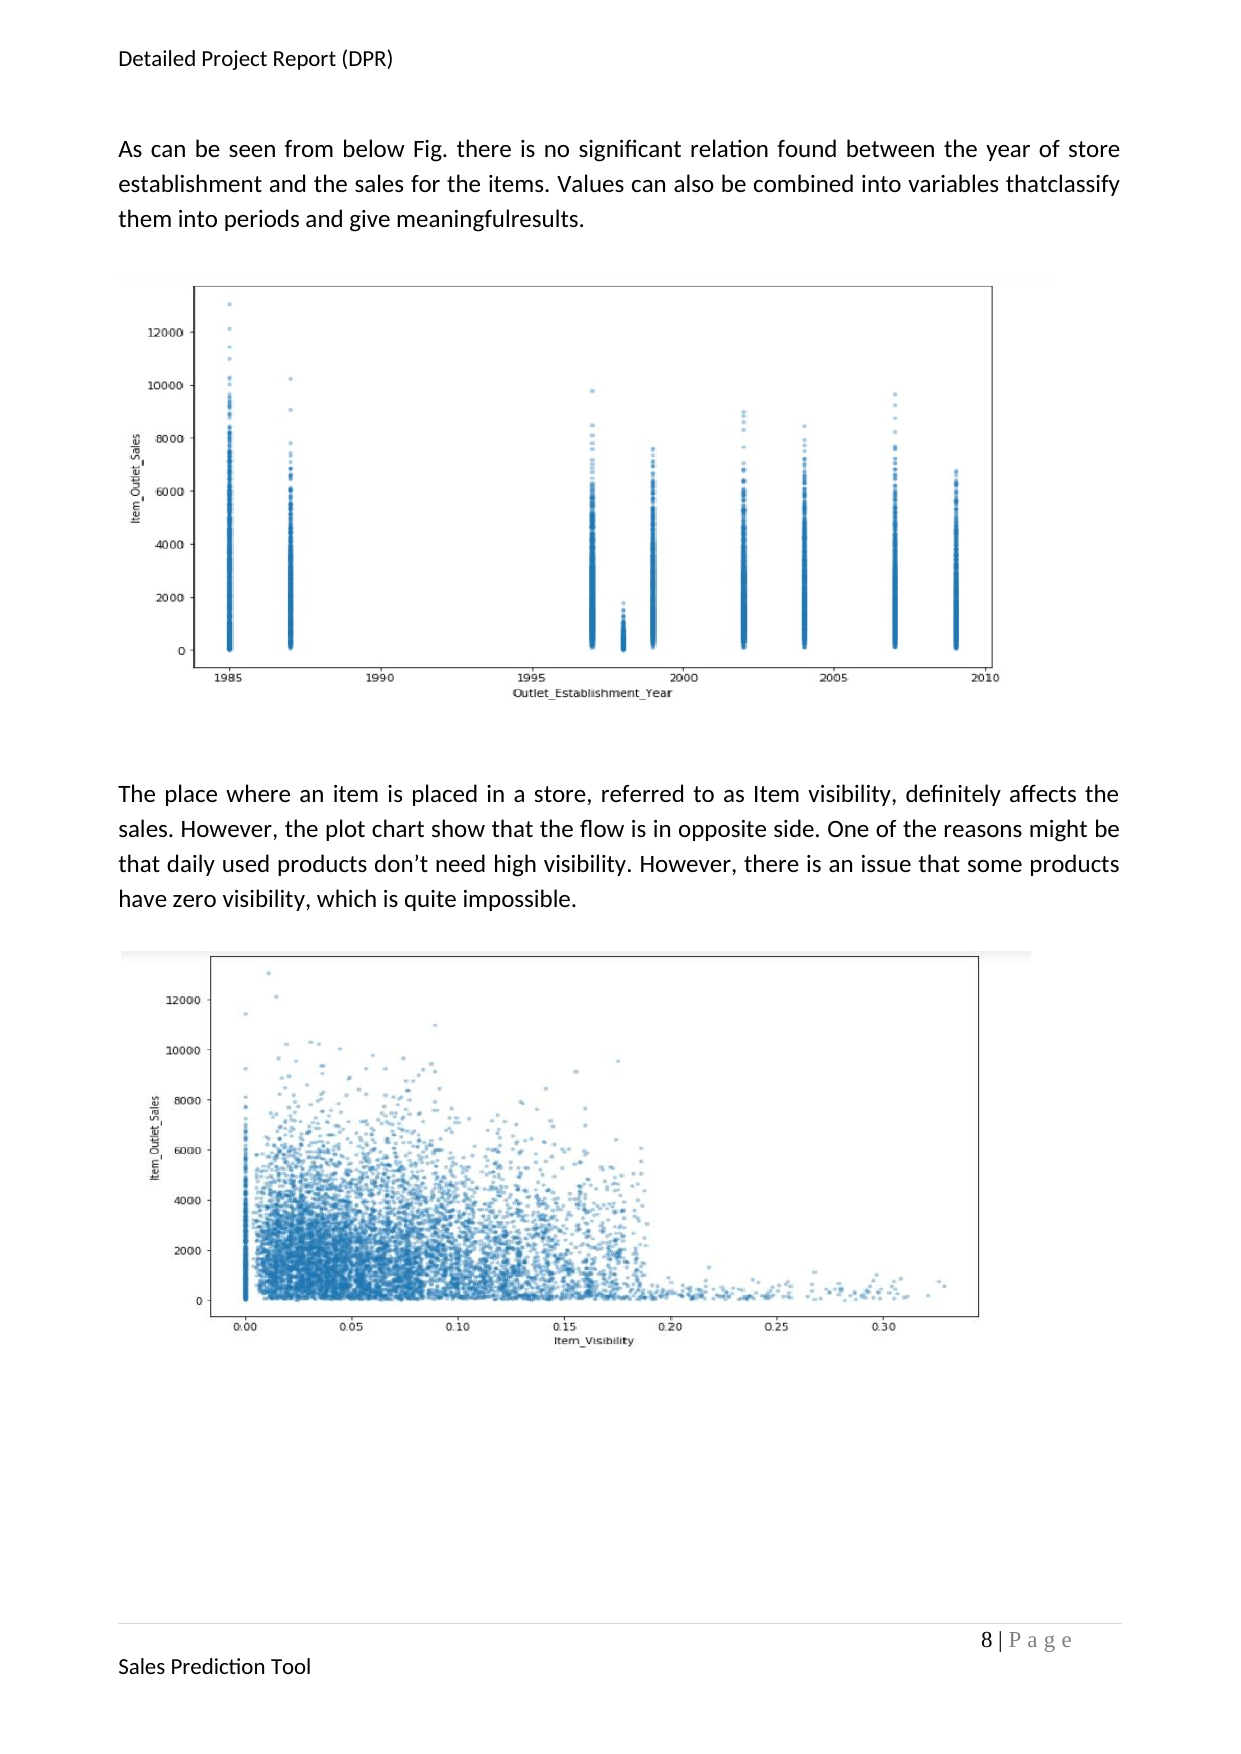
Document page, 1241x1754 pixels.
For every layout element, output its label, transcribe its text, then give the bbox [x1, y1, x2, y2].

text The place where an item is placed in a store, referred to as Item visibility, definitely affects the sales. However, the plot chart show that the flow is in opposite side. One of the reasons might be that daily used products don’t need high visibility. However, there is an issue that some products have zero visibility, which is quite impossible. [118, 778, 1122, 914]
picture [121, 951, 1032, 1350]
text As can be seen from below Fig. there is no significant relation found between the year of store establishment and the sales for the items. Values can also be combined into variables thatclassify them into periods and give meaningfulresults. [118, 133, 1122, 233]
picture [118, 277, 1054, 700]
